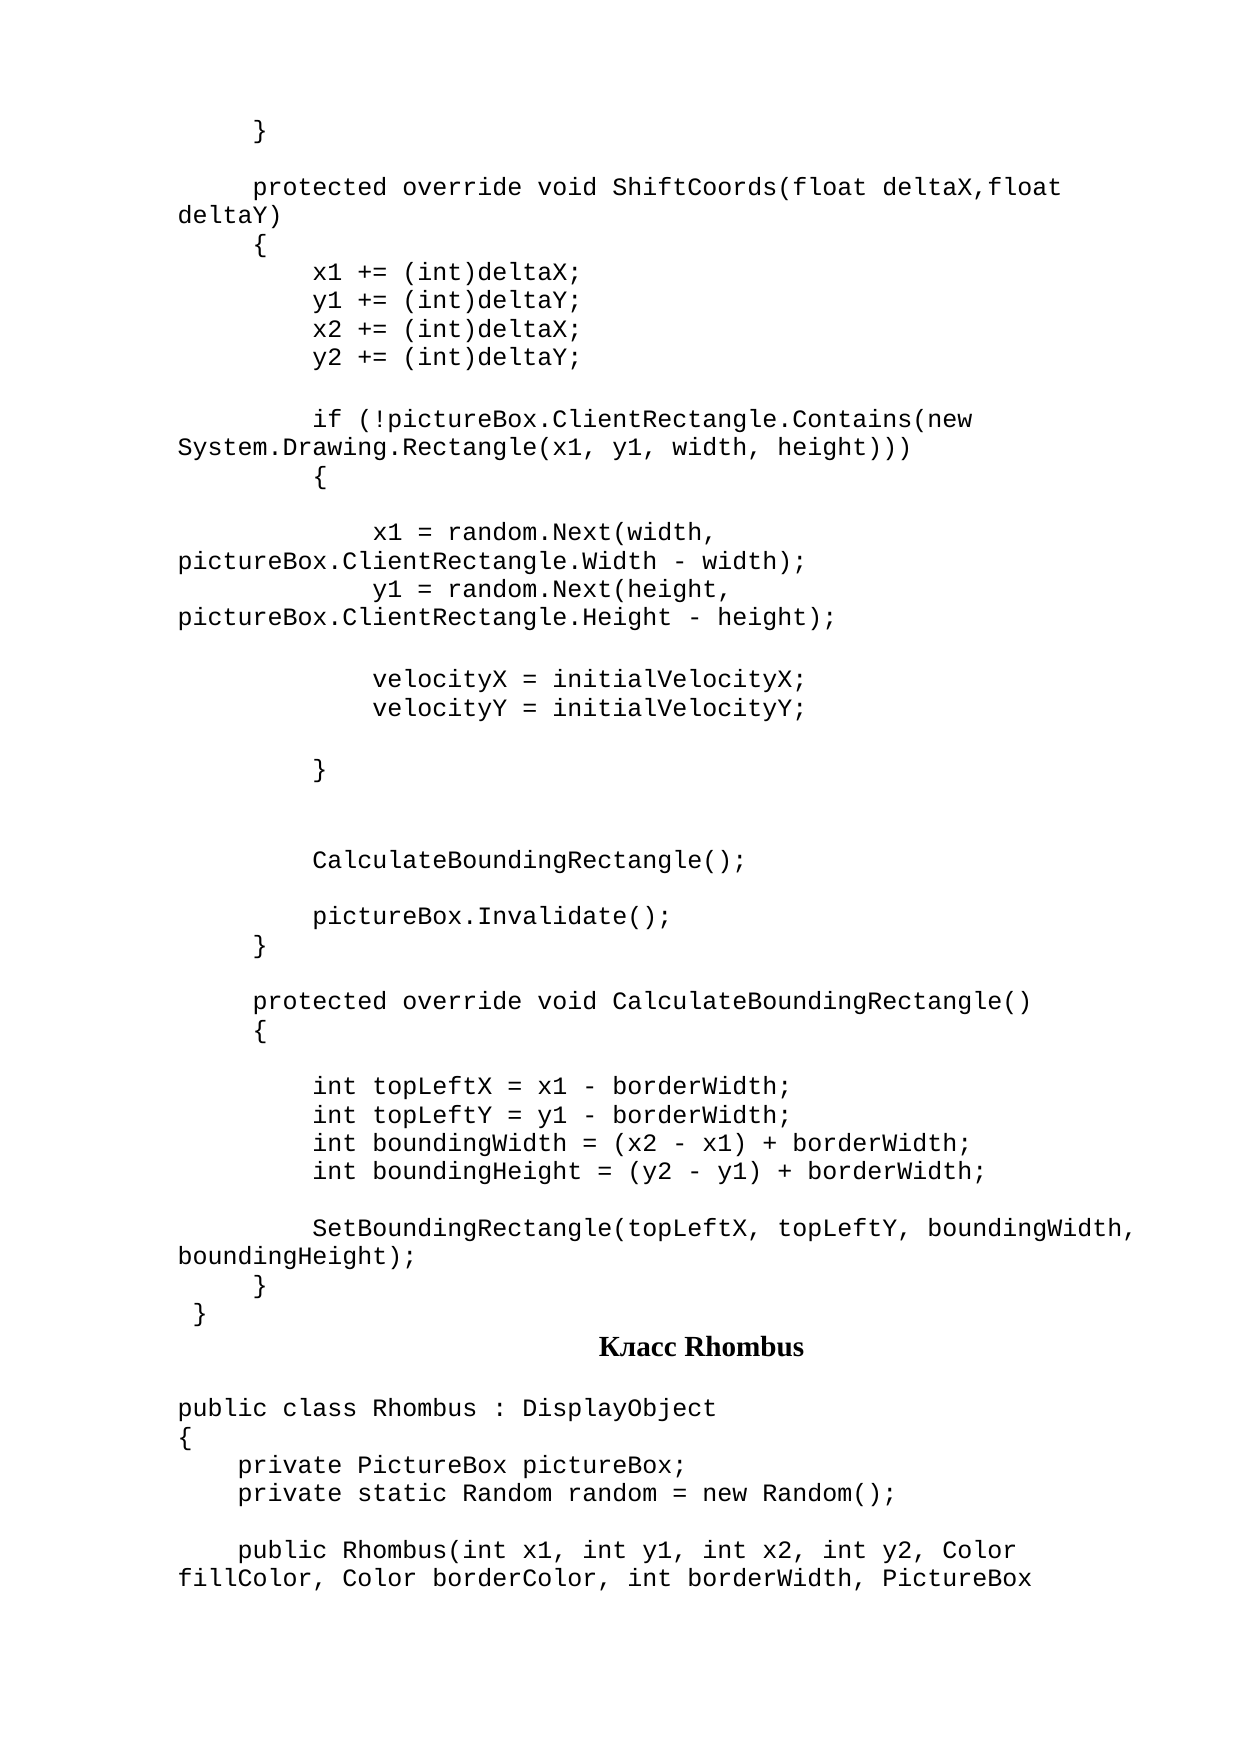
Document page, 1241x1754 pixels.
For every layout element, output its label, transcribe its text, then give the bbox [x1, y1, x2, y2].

text } [177, 118, 1152, 146]
text public class Rhombus : DisplayObject [177, 1396, 1152, 1424]
text protected override void ShiftCoords(float deltaX,float deltaY) [177, 175, 1152, 231]
text x2 += (int)deltaX; [177, 316, 1152, 345]
text } [177, 1272, 1152, 1301]
text } [177, 1301, 1152, 1329]
text } [177, 932, 1152, 961]
text int topLeftX = x1 - borderWidth; [177, 1074, 1152, 1102]
text { [177, 231, 1152, 260]
text { [177, 463, 1152, 492]
text if (!pictureBox.ClientRectangle.Contains(new System.Drawing.Rectangle(x1, y1, width, height))) [177, 407, 1152, 463]
text SetBoundingRectangle(topLeftX, topLeftY, boundingWidth, boundingHeight); [177, 1216, 1152, 1272]
text int boundingHeight = (y2 - y1) + borderWidth; [177, 1159, 1152, 1187]
text y1 = random.Next(height, pictureBox.ClientRectangle.Height - height); [177, 577, 1152, 633]
text } [177, 757, 1152, 785]
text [177, 1538, 1152, 1594]
text velocityX = initialVelocityX; [177, 667, 1152, 695]
text CalculateBoundingRectangle(); [177, 847, 1152, 876]
text private PictureBox pictureBox; [177, 1453, 1152, 1481]
text x1 = random.Next(width, pictureBox.ClientRectangle.Width - width); [177, 520, 1152, 577]
text { [177, 1017, 1152, 1046]
text int boundingWidth = (x2 - x1) + borderWidth; [177, 1131, 1152, 1159]
text pictureBox.Invalidate(); [177, 904, 1152, 932]
text x1 += (int)deltaX; [177, 260, 1152, 288]
text protected override void CalculateBoundingRectangle() [177, 989, 1152, 1017]
text y2 += (int)deltaY; [177, 345, 1152, 373]
text { [177, 1424, 1152, 1453]
text y1 += (int)deltaY; [177, 288, 1152, 316]
text private static Random random = new Random(); [177, 1481, 1152, 1509]
text Класс Rhombus [177, 1329, 1152, 1362]
text velocityY = initialVelocityY; [177, 695, 1152, 723]
text int topLeftY = y1 - borderWidth; [177, 1102, 1152, 1131]
